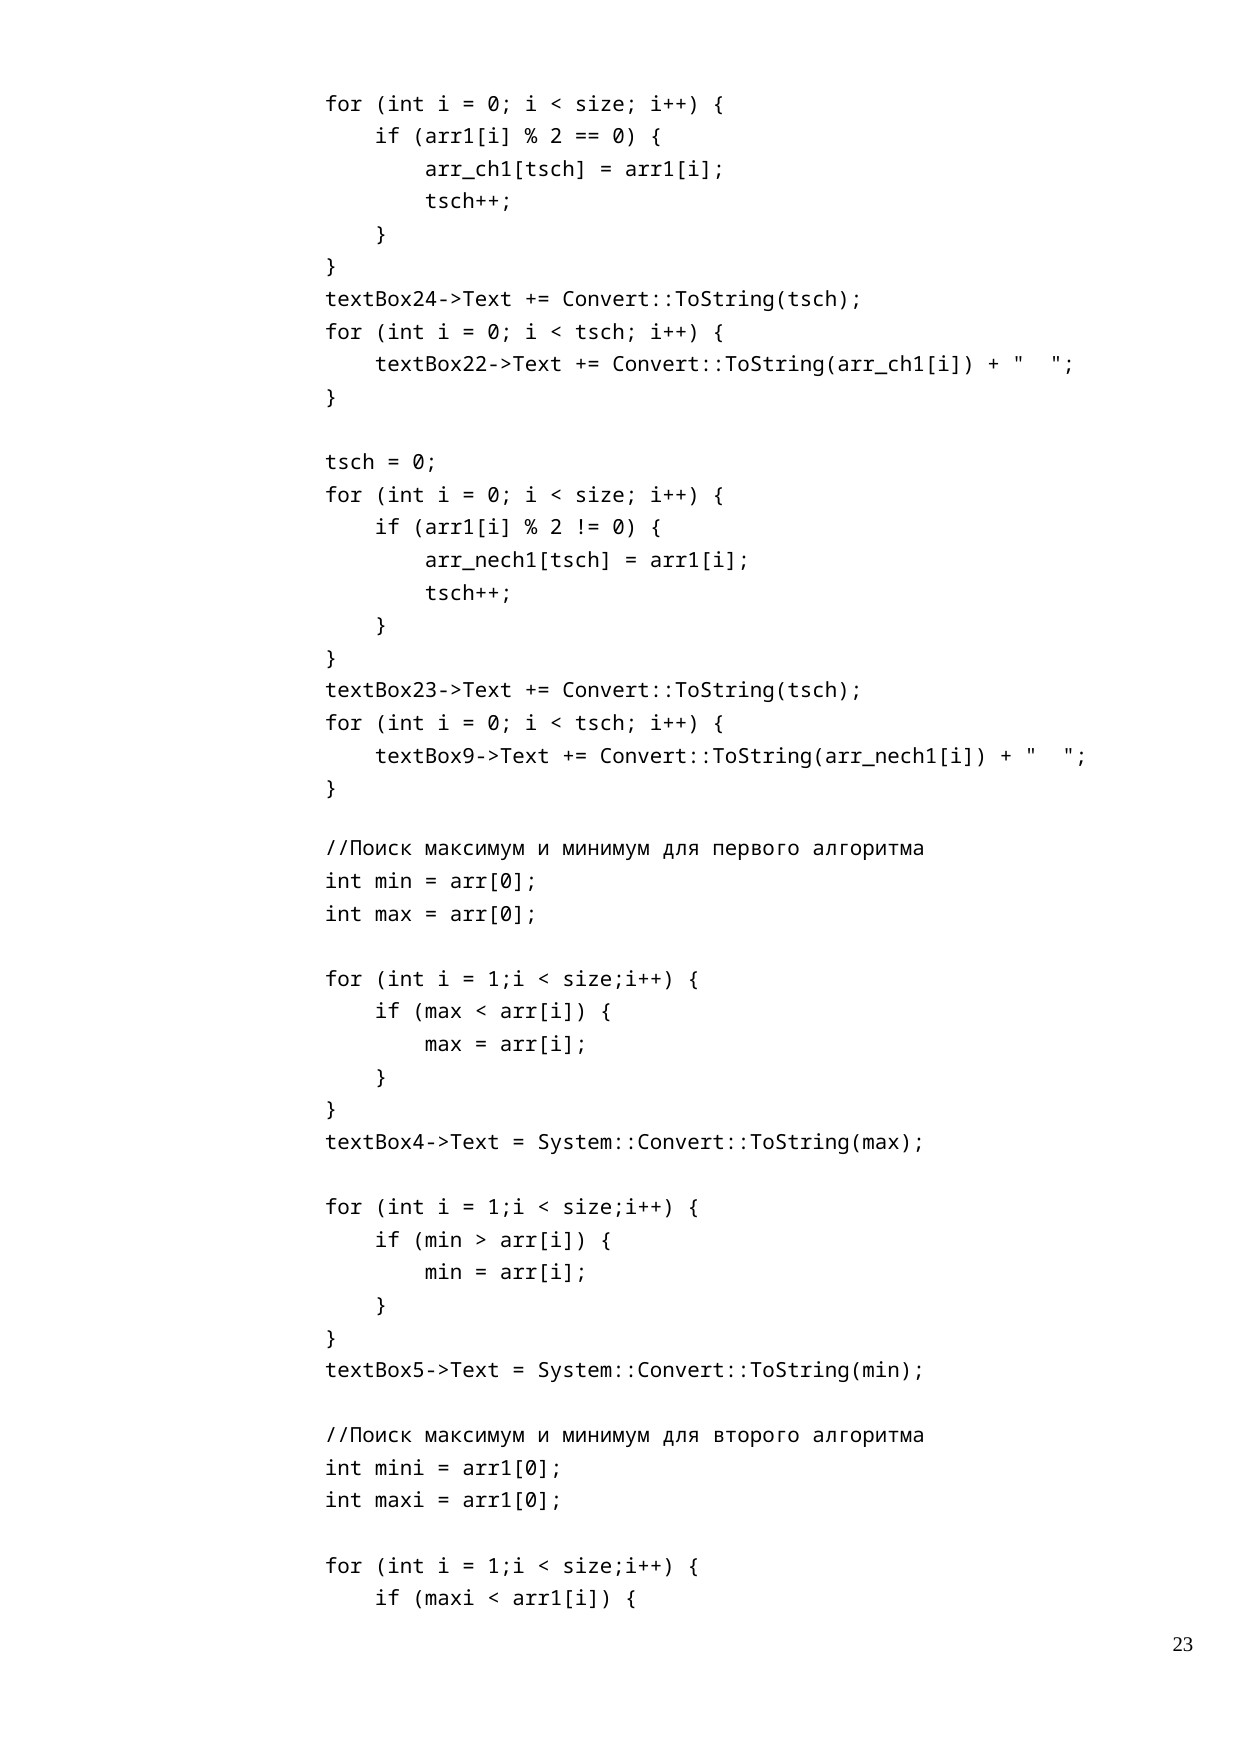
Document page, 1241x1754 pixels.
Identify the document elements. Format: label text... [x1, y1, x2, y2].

text for (int i = 1;i < size;i++) { [136, 1192, 1193, 1221]
text } [136, 219, 1193, 247]
text } [136, 1062, 1193, 1090]
text } [136, 252, 1193, 280]
text if (arr1[i] % 2 != 0) { [136, 512, 1193, 541]
text if (min > arr[i]) { [136, 1225, 1193, 1253]
text } [136, 773, 1193, 802]
text for (int i = 0; i < size; i++) { [136, 480, 1193, 508]
text arr_ch1[tsch] = arr1[i]; [136, 154, 1193, 182]
text int max = arr[0]; [136, 899, 1193, 927]
text } [136, 643, 1193, 671]
text int maxi = arr1[0]; [136, 1486, 1193, 1514]
text } [136, 1094, 1193, 1123]
text textBox22->Text += Convert::ToString(arr_ch1[i]) + " "; [136, 349, 1193, 378]
text textBox9->Text += Convert::ToString(arr_nech1[i]) + " "; [136, 741, 1193, 769]
text } [136, 382, 1193, 411]
text for (int i = 1;i < size;i++) { [136, 1551, 1193, 1579]
text for (int i = 0; i < tsch; i++) { [136, 708, 1193, 737]
text for (int i = 1;i < size;i++) { [136, 964, 1193, 992]
text tsch++; [136, 578, 1193, 606]
text //Поиск максимум и минимум для второго алгоритма [136, 1420, 1193, 1449]
text for (int i = 0; i < tsch; i++) { [136, 317, 1193, 345]
text if (max < arr[i]) { [136, 997, 1193, 1025]
text textBox23->Text += Convert::ToString(tsch); [136, 676, 1193, 704]
text textBox5->Text = System::Convert::ToString(min); [136, 1355, 1193, 1384]
text int min = arr[0]; [136, 866, 1193, 894]
text tsch = 0; [136, 447, 1193, 476]
text int mini = arr1[0]; [136, 1453, 1193, 1481]
text } [136, 1323, 1193, 1351]
text if (maxi < arr1[i]) { [136, 1583, 1193, 1612]
text arr_nech1[tsch] = arr1[i]; [136, 545, 1193, 573]
text if (arr1[i] % 2 == 0) { [136, 121, 1193, 150]
text textBox24->Text += Convert::ToString(tsch); [136, 284, 1193, 313]
text } [136, 1290, 1193, 1318]
text min = arr[i]; [136, 1257, 1193, 1286]
text for (int i = 0; i < size; i++) { [136, 89, 1193, 117]
text max = arr[i]; [136, 1029, 1193, 1058]
text textBox4->Text = System::Convert::ToString(max); [136, 1127, 1193, 1155]
text } [136, 610, 1193, 639]
text tsch++; [136, 186, 1193, 215]
text //Поиск максимум и минимум для первого алгоритма [136, 833, 1193, 862]
